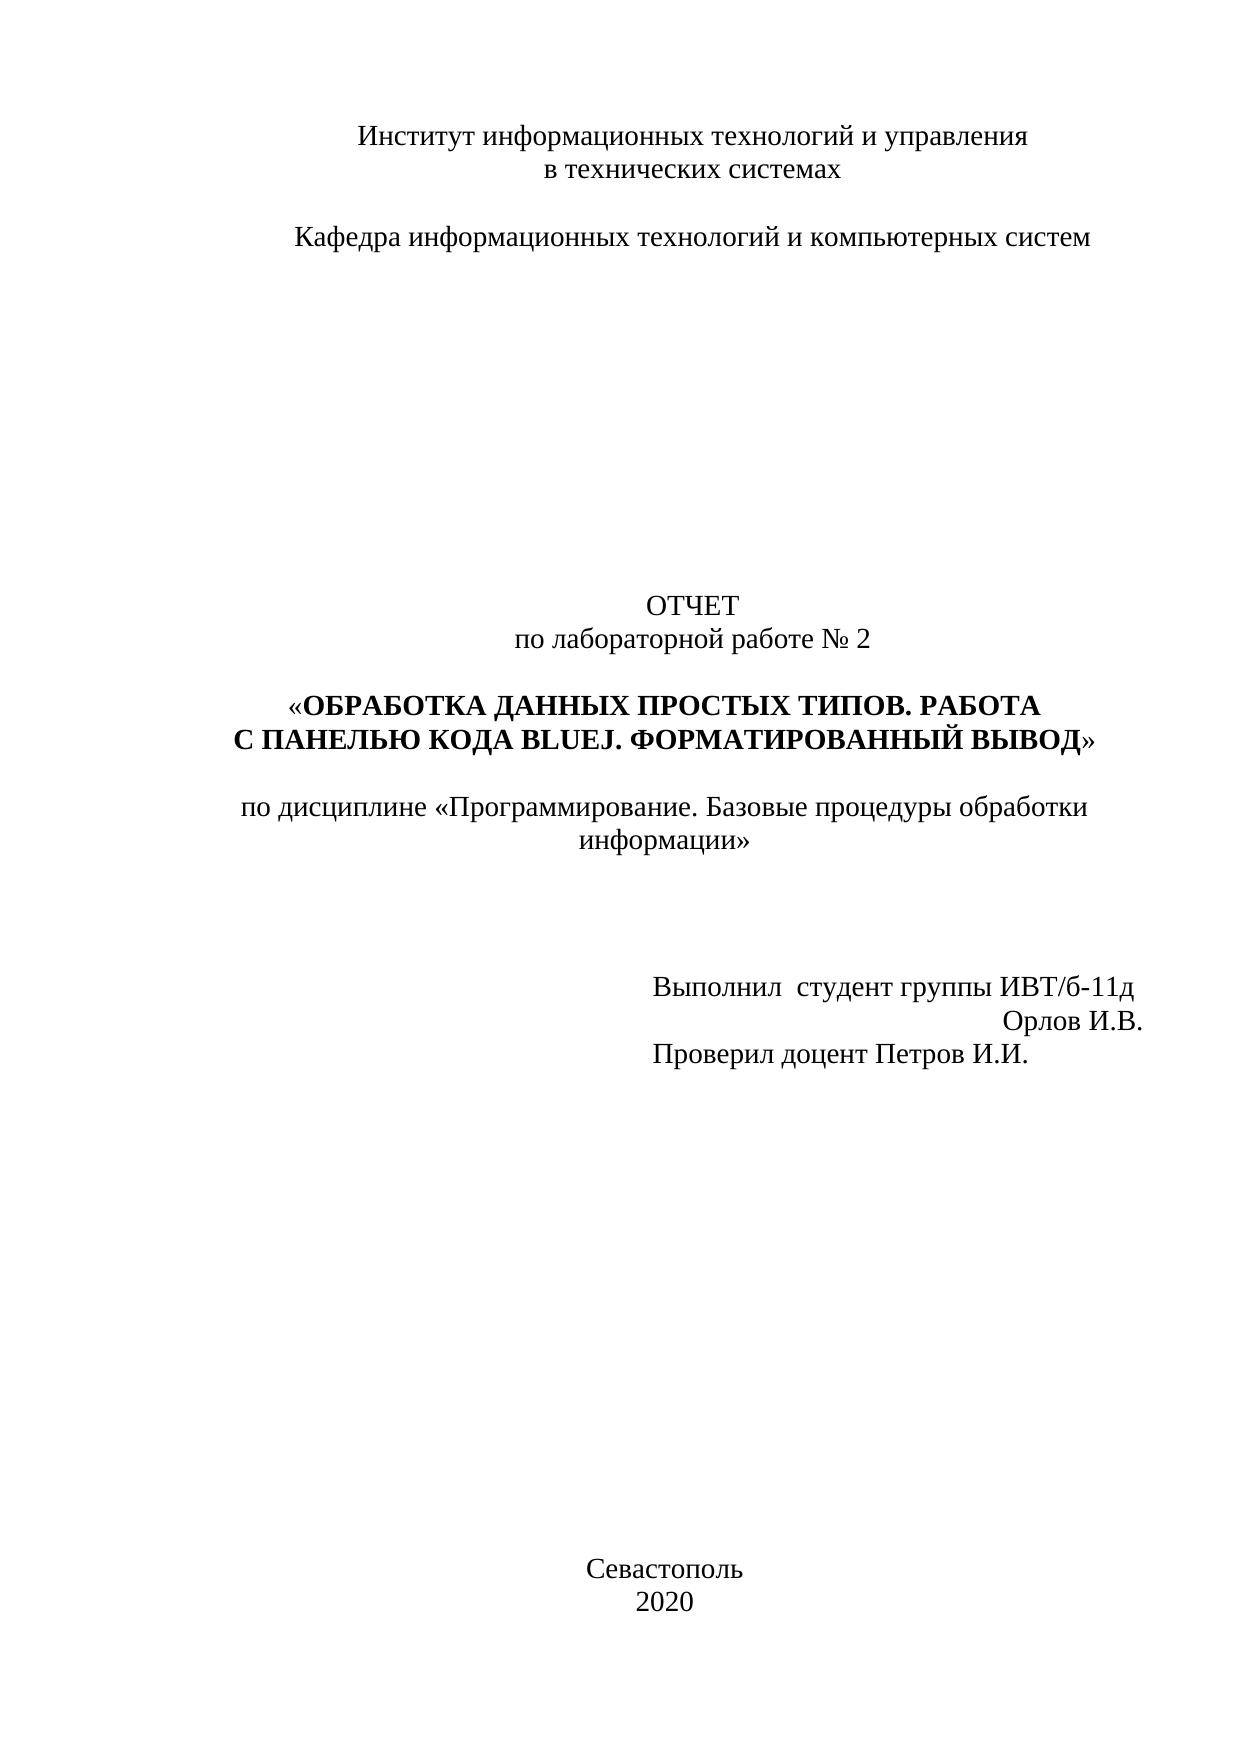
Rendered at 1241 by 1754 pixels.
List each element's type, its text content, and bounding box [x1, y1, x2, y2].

text в технических системах [177, 152, 1152, 185]
text по дисциплине «Программирование. Базовые процедуры обработки информации» [177, 789, 1152, 856]
text 2020 [177, 1584, 1152, 1618]
text С ПАНЕЛЬЮ КОДА BLUEJ. ФОРМАТИРОВАННЫЙ ВЫВОД» [177, 722, 1152, 755]
text «ОБРАБОТКА ДАННЫХ ПРОСТЫХ ТИПОВ. РАБОТА [177, 688, 1152, 722]
text ОТЧЕТ [177, 588, 1152, 621]
text Севастополь [177, 1551, 1152, 1584]
text Институт информационных технологий и управления [177, 118, 1152, 152]
text по лабораторной работе № 2 [177, 621, 1152, 655]
text Кафедра информационных технологий и компьютерных систем [177, 219, 1152, 252]
